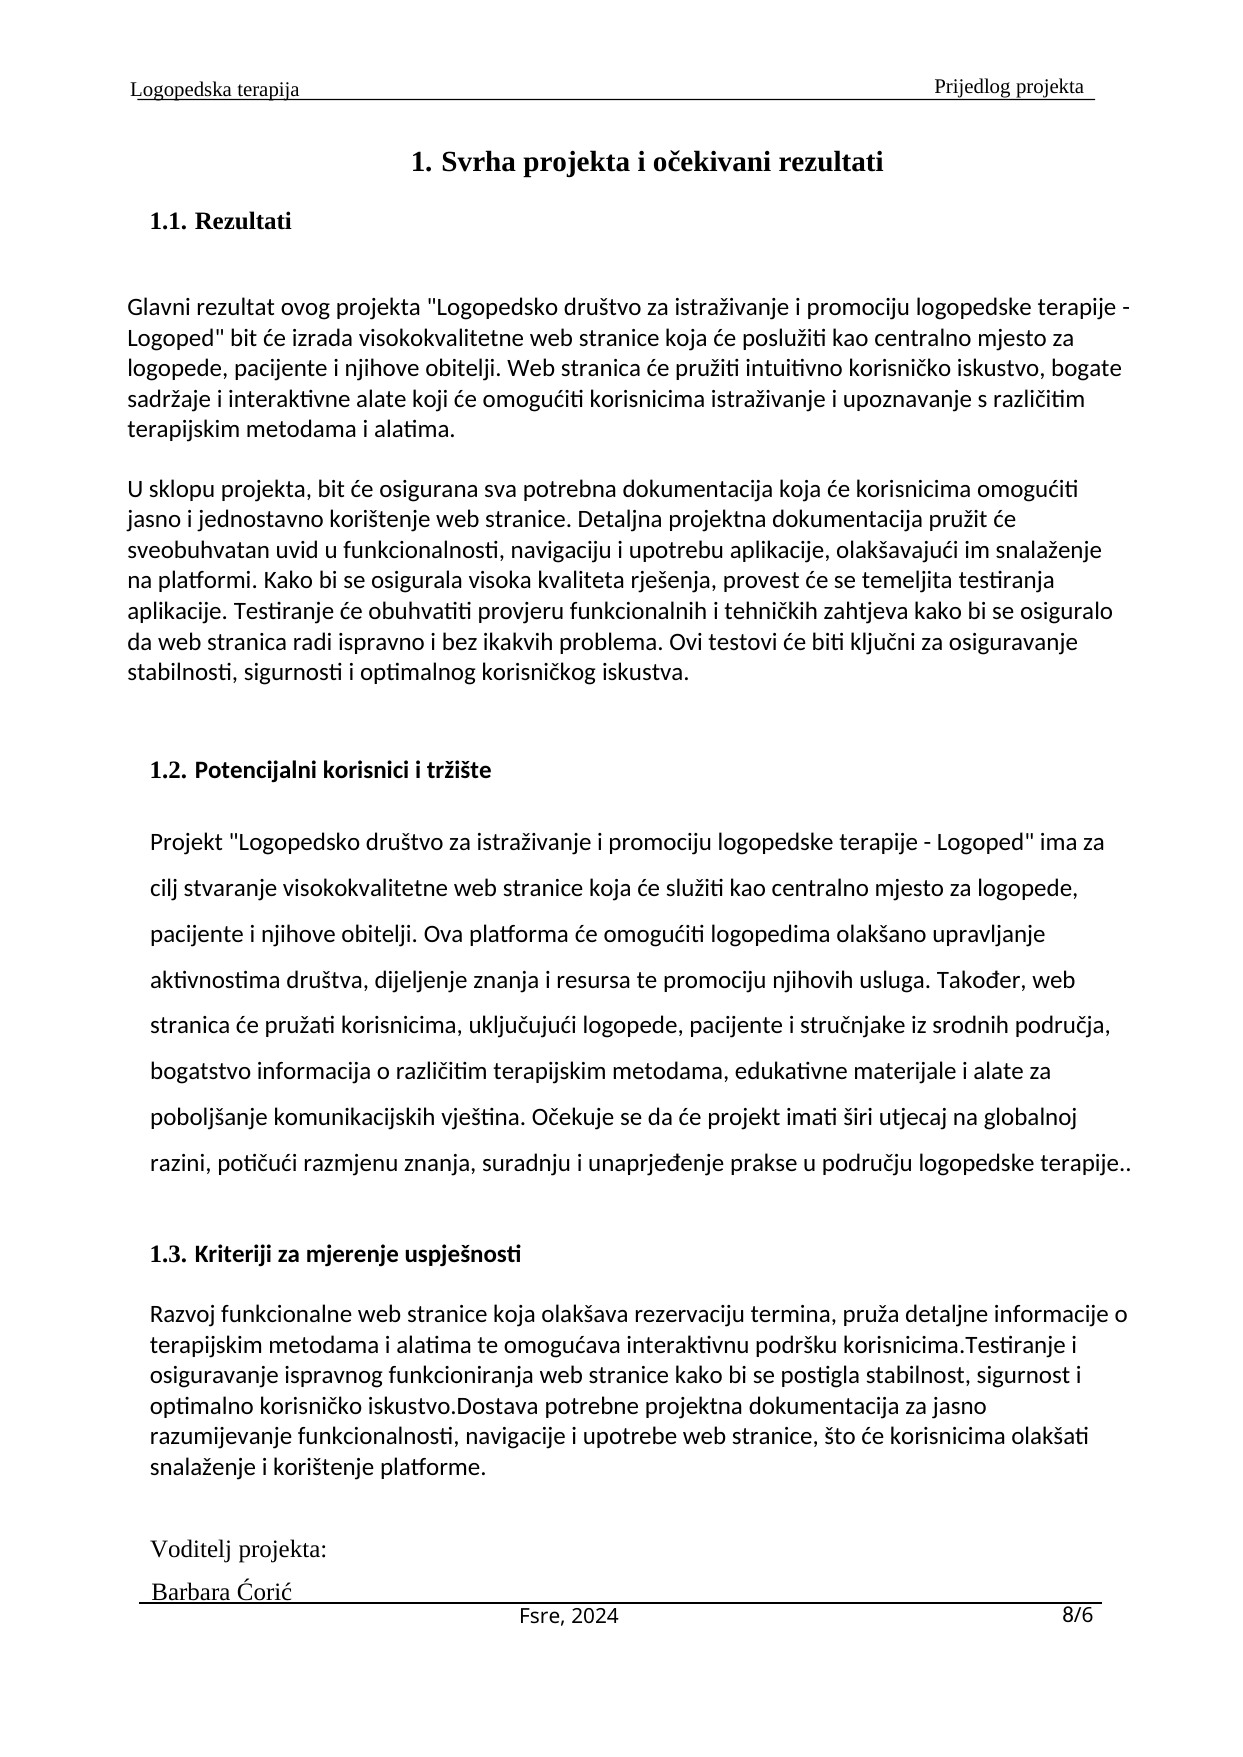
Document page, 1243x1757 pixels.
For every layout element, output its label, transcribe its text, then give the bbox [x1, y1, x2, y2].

text razumijevanje funkcionalnosti, navigacije i upotrebe web stranice, što će korisnicima olakšati snalaženje i korištenje platforme. [149, 1420, 1092, 1481]
text aktivnostima društva, dijeljenje znanja i resursa te promociju njihovih usluga. Također, web [150, 964, 1145, 994]
text aplikacije. Testiranje će obuhvatiti provjeru funkcionalnih i tehničkih zahtjeva kako bi se osiguralo da web stranica radi ispravno i bez ikakvih problema. Ovi testovi će biti ključni za osiguravanje stabilnosti, sigurnosti i optimalnog korisničkog iskustva. [127, 595, 1117, 687]
text Voditelj projekta: [150, 1534, 1145, 1563]
text Projekt "Logopedsko društvo za istraživanje i promociju logopedske terapije - Logoped" ima za cilj stvaranje visokokvalitetne web stranice koja će služiti kao centralno mjesto za logopede, pacijente i njihove obitelji. Ova platforma će omogućiti logopedima olakšano upravljanje [150, 827, 1108, 948]
subtitle Potencijalni korisnici i tržište [149, 754, 1145, 784]
text Glavni rezultat ovog projekta "Logopedsko društvo za istraživanje i promociju logopedske terapije - [127, 291, 1145, 322]
text logopede, pacijente i njihove obitelji. Web stranica će pružiti intuitivno korisničko iskustvo, bogate sadržaje i interaktivne alate koji će omogućiti korisnicima istraživanje i upoznavanje s različitim terapijskim metodama i alatima. [127, 352, 1125, 444]
text Logoped" bit će izrada visokokvalitetne web stranice koja će poslužiti kao centralno mjesto za [127, 322, 1145, 352]
text stranica će pružati korisnicima, uključujući logopede, pacijente i stručnjake iz srodnih područja, bogatstvo informacija o različitim terapijskim metodama, edukativne materijale i alate za poboljšanje komunikacijskih vještina. Očekuje se da će projekt imati širi utjecaj na globalnoj [150, 1010, 1114, 1132]
text Razvoj funkcionalne web stranice koja olakšava rezervaciju termina, pruža detaljne informacije o terapijskim metodama i alatima te omogućava interaktivnu podršku korisnicima.Testiranje i osiguravanje ispravnog funkcioniranja web stranice kako bi se postigla stabilnost, sigurnost i optimalno korisničko iskustvo.Dostava potrebne projektna dokumentacija za jasno [149, 1298, 1131, 1420]
text U sklopu projekta, bit će osigurana sva potrebna dokumentacija koja će korisnicima omogućiti jasno i jednostavno korištenje web stranice. Detaljna projektna dokumentacija pružit će sveobuhvatan uvid u funkcionalnosti, navigaciju i upotrebu aplikacije, olakšavajući im snalaženje na platformi. Kako bi se osigurala visoka kvaliteta rješenja, provest će se temeljita testiranja [127, 473, 1105, 595]
subtitle Svrha projekta i očekivani rezultati [149, 144, 1145, 177]
subtitle Rezultati [149, 206, 1145, 235]
subtitle Kriteriji za mjerenje uspješnosti [149, 1238, 1145, 1269]
text razini, potičući razmjenu znanja, suradnju i unaprjeđenje prakse u području logopedske terapije.. [150, 1147, 1145, 1178]
text Barbara Ćorić [139, 1577, 1145, 1606]
